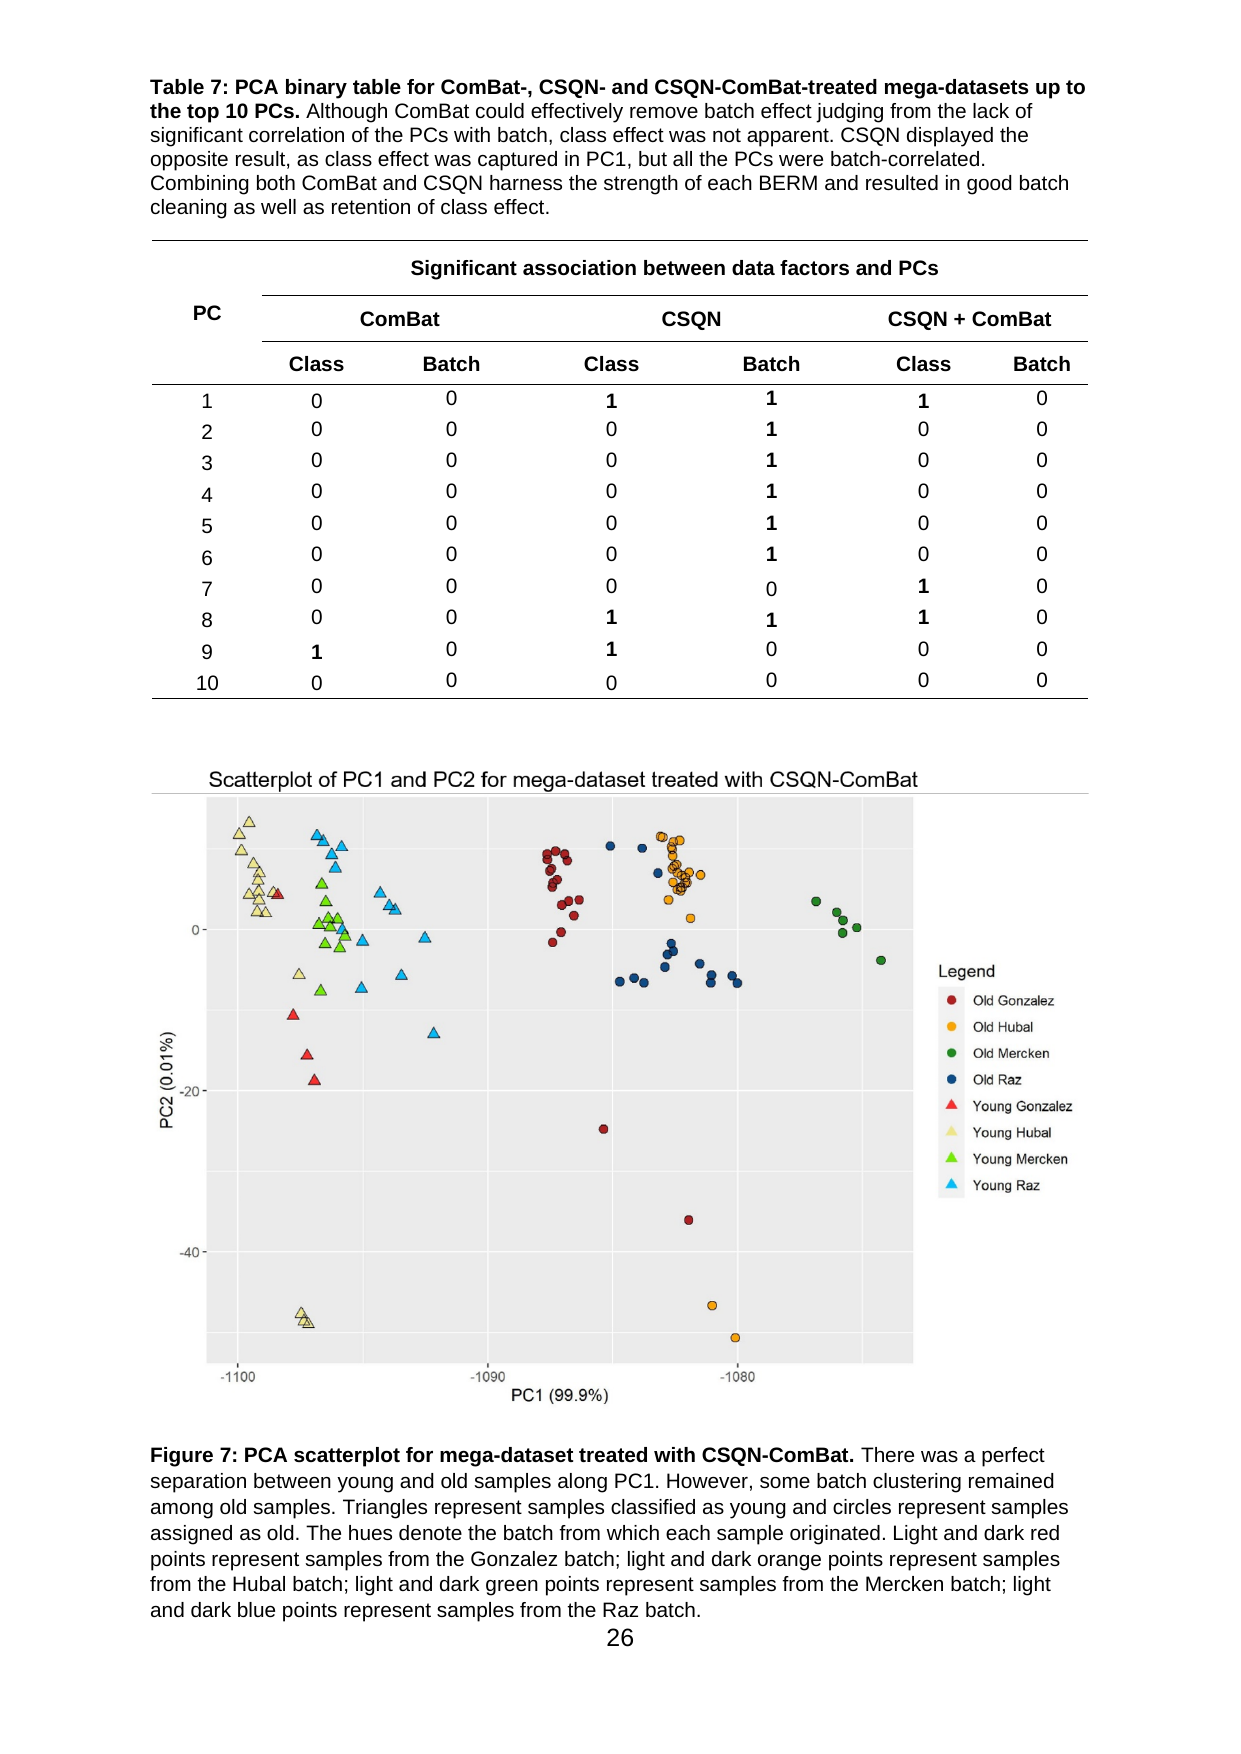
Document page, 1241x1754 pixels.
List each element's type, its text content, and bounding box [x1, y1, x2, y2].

table_cell 0 [531, 478, 691, 509]
table_cell 0 [531, 415, 691, 447]
table_cell 5 [152, 510, 262, 541]
table_cell 0 [996, 635, 1088, 667]
table_cell 0 [851, 635, 996, 667]
table_cell 1 [691, 478, 851, 509]
table_header Significant association between data factors and PCs [262, 241, 1088, 294]
table_cell 0 [531, 667, 691, 698]
table_cell 0 [851, 541, 996, 572]
table_cell 1 [691, 604, 851, 635]
table_cell Batch [996, 342, 1088, 384]
table_cell 1 [691, 541, 851, 572]
table_cell 0 [262, 604, 371, 635]
table_cell 0 [371, 385, 531, 415]
table_cell 0 [531, 541, 691, 572]
table_cell 0 [262, 667, 371, 698]
table_cell Class [531, 342, 691, 384]
table_cell 0 [531, 447, 691, 478]
table_header PC [152, 241, 262, 384]
table_cell 0 [851, 447, 996, 478]
table_cell Class [262, 342, 371, 384]
table_cell 0 [691, 573, 851, 604]
table_cell 0 [691, 667, 851, 698]
table_cell 0 [371, 635, 531, 667]
table_cell 0 [691, 635, 851, 667]
table_cell 1 [691, 447, 851, 478]
table_cell 0 [371, 447, 531, 478]
table_cell 1 [691, 510, 851, 541]
table_cell 1 [531, 604, 691, 635]
text Figure 7: PCA scatterplot for mega-dataset treated with CSQN-ComBat. There was a perfect separation between young and old samples along PC1. However, some batch clustering remained among old samples. Triangles represent samples classified as young and circles represent samples assigned as old. The hues denote the batch from which each sample originated. Light and dark red points represent samples from the Gonzalez batch; light and dark orange points represent samples from the Hubal batch; light and dark green points represent samples from the Mercken batch; light and dark blue points represent samples from the Raz batch. [150, 1443, 1090, 1622]
table_cell 1 [851, 385, 996, 415]
table_cell 0 [262, 478, 371, 509]
table_cell 0 [371, 667, 531, 698]
table_cell 10 [152, 667, 262, 698]
table_cell 6 [152, 541, 262, 572]
table_cell 0 [996, 667, 1088, 698]
table_cell CSQN [531, 296, 851, 341]
table_cell 0 [996, 478, 1088, 509]
table_cell 0 [996, 415, 1088, 447]
table_cell ComBat [262, 296, 531, 341]
table_cell 1 [262, 635, 371, 667]
table_cell 3 [152, 447, 262, 478]
table_cell 0 [262, 510, 371, 541]
table_cell 2 [152, 415, 262, 447]
table_cell 0 [996, 541, 1088, 572]
table_cell 0 [851, 667, 996, 698]
table_cell 7 [152, 573, 262, 604]
table_cell 1 [851, 604, 996, 635]
table_cell 0 [996, 510, 1088, 541]
table_cell 0 [996, 447, 1088, 478]
table_cell 0 [531, 510, 691, 541]
table_cell 0 [262, 415, 371, 447]
table_cell 1 [691, 415, 851, 447]
table_cell 0 [371, 541, 531, 572]
table_cell Batch [691, 342, 851, 384]
table_cell 1 [152, 385, 262, 415]
table_cell 0 [996, 604, 1088, 635]
table_cell 0 [851, 478, 996, 509]
table_cell 0 [996, 573, 1088, 604]
table_cell 1 [531, 635, 691, 667]
table_cell 1 [851, 573, 996, 604]
table_cell 0 [262, 447, 371, 478]
table_cell 0 [262, 541, 371, 572]
table_cell 1 [531, 385, 691, 415]
table_cell 0 [371, 478, 531, 509]
table_cell 0 [371, 510, 531, 541]
table_cell 0 [851, 415, 996, 447]
table_cell 1 [691, 385, 851, 415]
table_cell 4 [152, 478, 262, 509]
table_cell 0 [996, 385, 1088, 415]
text Table 7: PCA binary table for ComBat-, CSQN- and CSQN-ComBat-treated mega-datasets up to the top 10 PCs. Although ComBat could effectively remove batch effect judging from the lack of significant correlation of the PCs with batch, class effect was not apparent. CSQN displayed the opposite result, as class effect was captured in PC1, but all the PCs were batch-correlated. Combining both ComBat and CSQN harness the strength of each BERM and resulted in good batch cleaning as well as retention of class effect. [150, 75, 1090, 219]
table_cell Class [851, 342, 996, 384]
table_cell 0 [371, 415, 531, 447]
picture [151, 759, 1089, 1412]
table_cell 0 [851, 510, 996, 541]
table_cell 0 [262, 573, 371, 604]
table_cell 8 [152, 604, 262, 635]
table_cell Batch [371, 342, 531, 384]
table_cell CSQN + ComBat [851, 296, 1088, 341]
table_cell 0 [371, 573, 531, 604]
table_cell 0 [371, 604, 531, 635]
table_cell 0 [262, 385, 371, 415]
table_cell 9 [152, 635, 262, 667]
table_cell 0 [531, 573, 691, 604]
